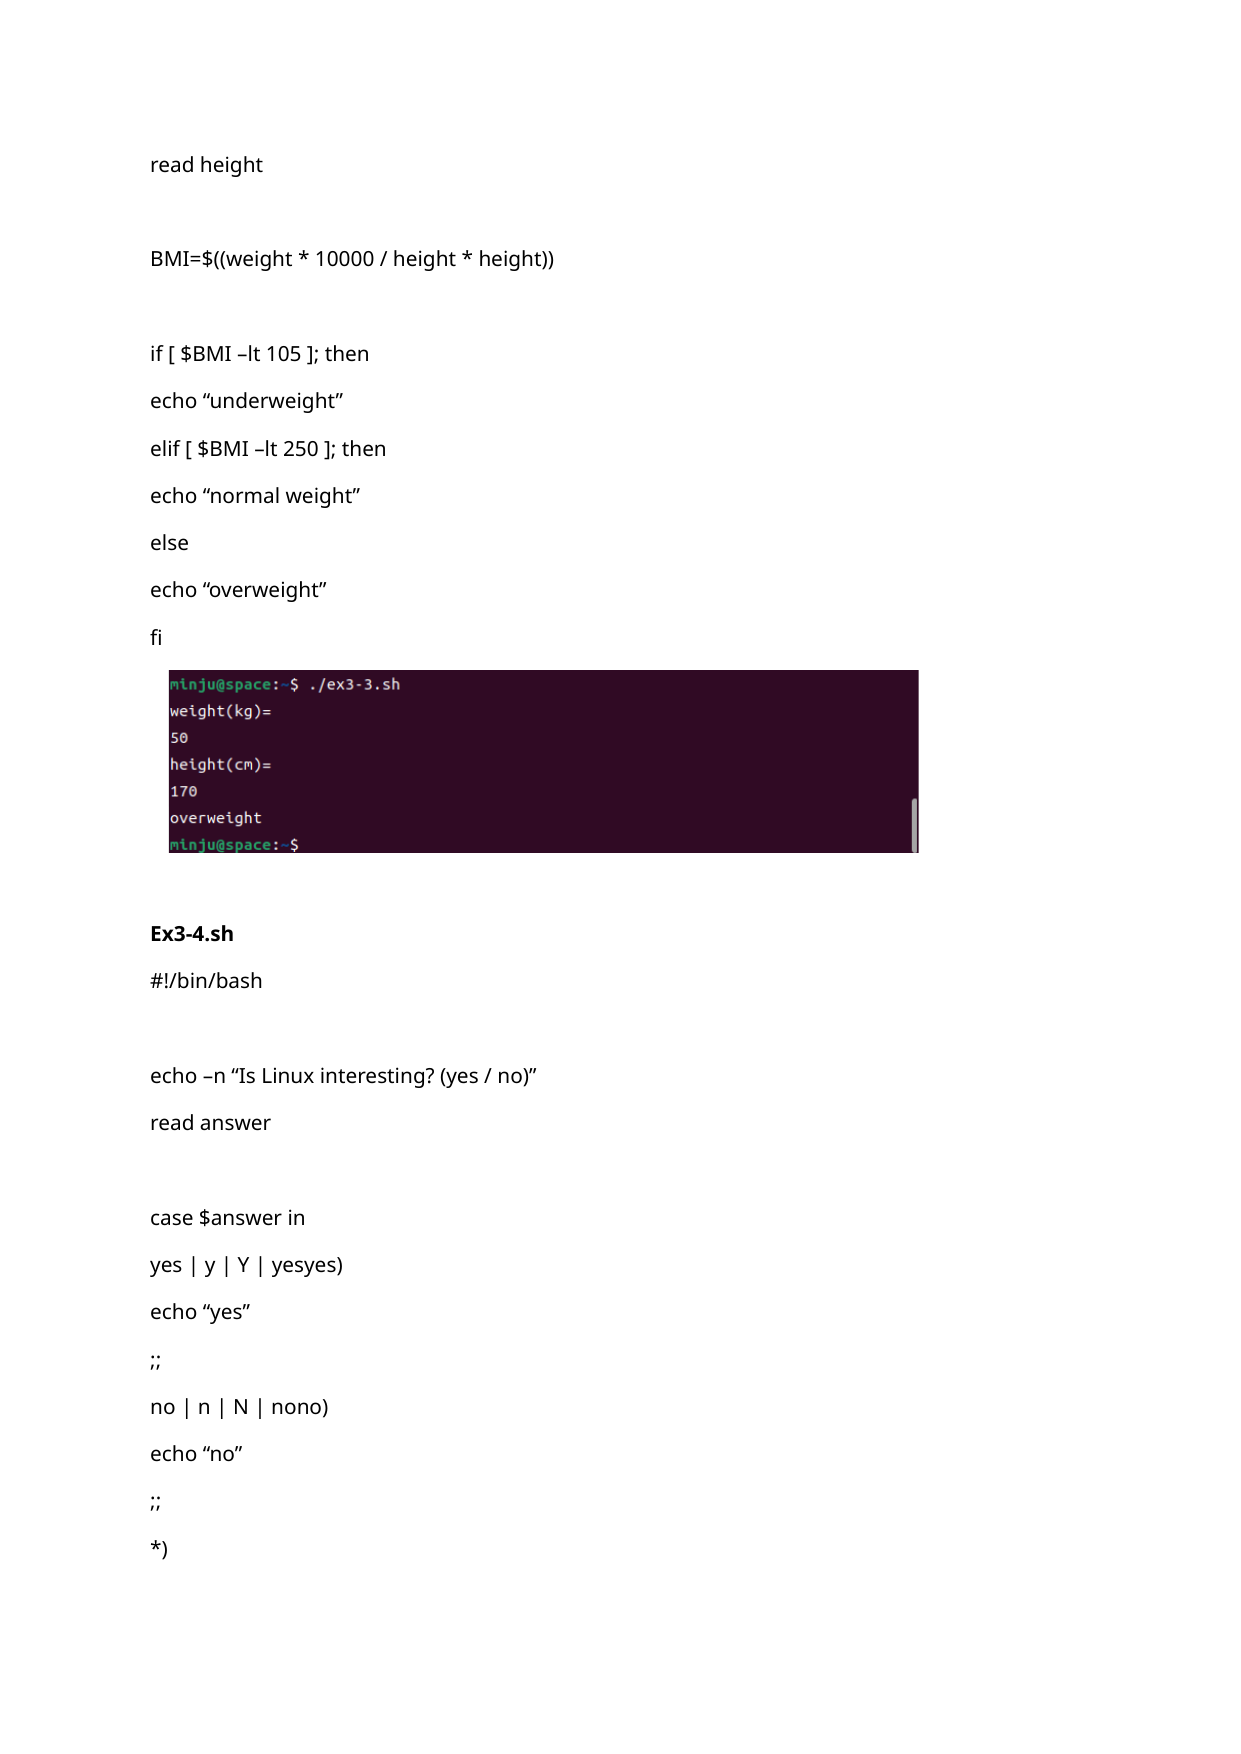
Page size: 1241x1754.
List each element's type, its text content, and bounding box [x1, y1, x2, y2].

text read height [150, 150, 1090, 178]
text echo “overweight” [150, 576, 1090, 604]
text #!/bin/bash [150, 966, 1090, 995]
text echo –n “Is Linux interesting? (yes / no)” [150, 1061, 1090, 1089]
text ;; [150, 1487, 1090, 1515]
text case $answer in [150, 1203, 1090, 1231]
text *) [150, 1534, 1090, 1562]
text echo “no” [150, 1439, 1090, 1468]
text yes | y | Y | yesyes) [150, 1250, 1090, 1279]
text elif [ $BMI –lt 250 ]; then [150, 434, 1090, 462]
text no | n | N | nono) [150, 1392, 1090, 1421]
text ;; [150, 1345, 1090, 1373]
text if [ $BMI –lt 105 ]; then [150, 339, 1090, 368]
text fi [150, 623, 1090, 651]
text Ex3-4.sh [150, 919, 1090, 948]
text BMI=$((weight * 10000 / height * height)) [150, 244, 1090, 273]
text echo “underweight” [150, 386, 1090, 415]
text else [150, 528, 1090, 557]
text echo “yes” [150, 1297, 1090, 1326]
text read answer [150, 1108, 1090, 1137]
text echo “normal weight” [150, 481, 1090, 509]
